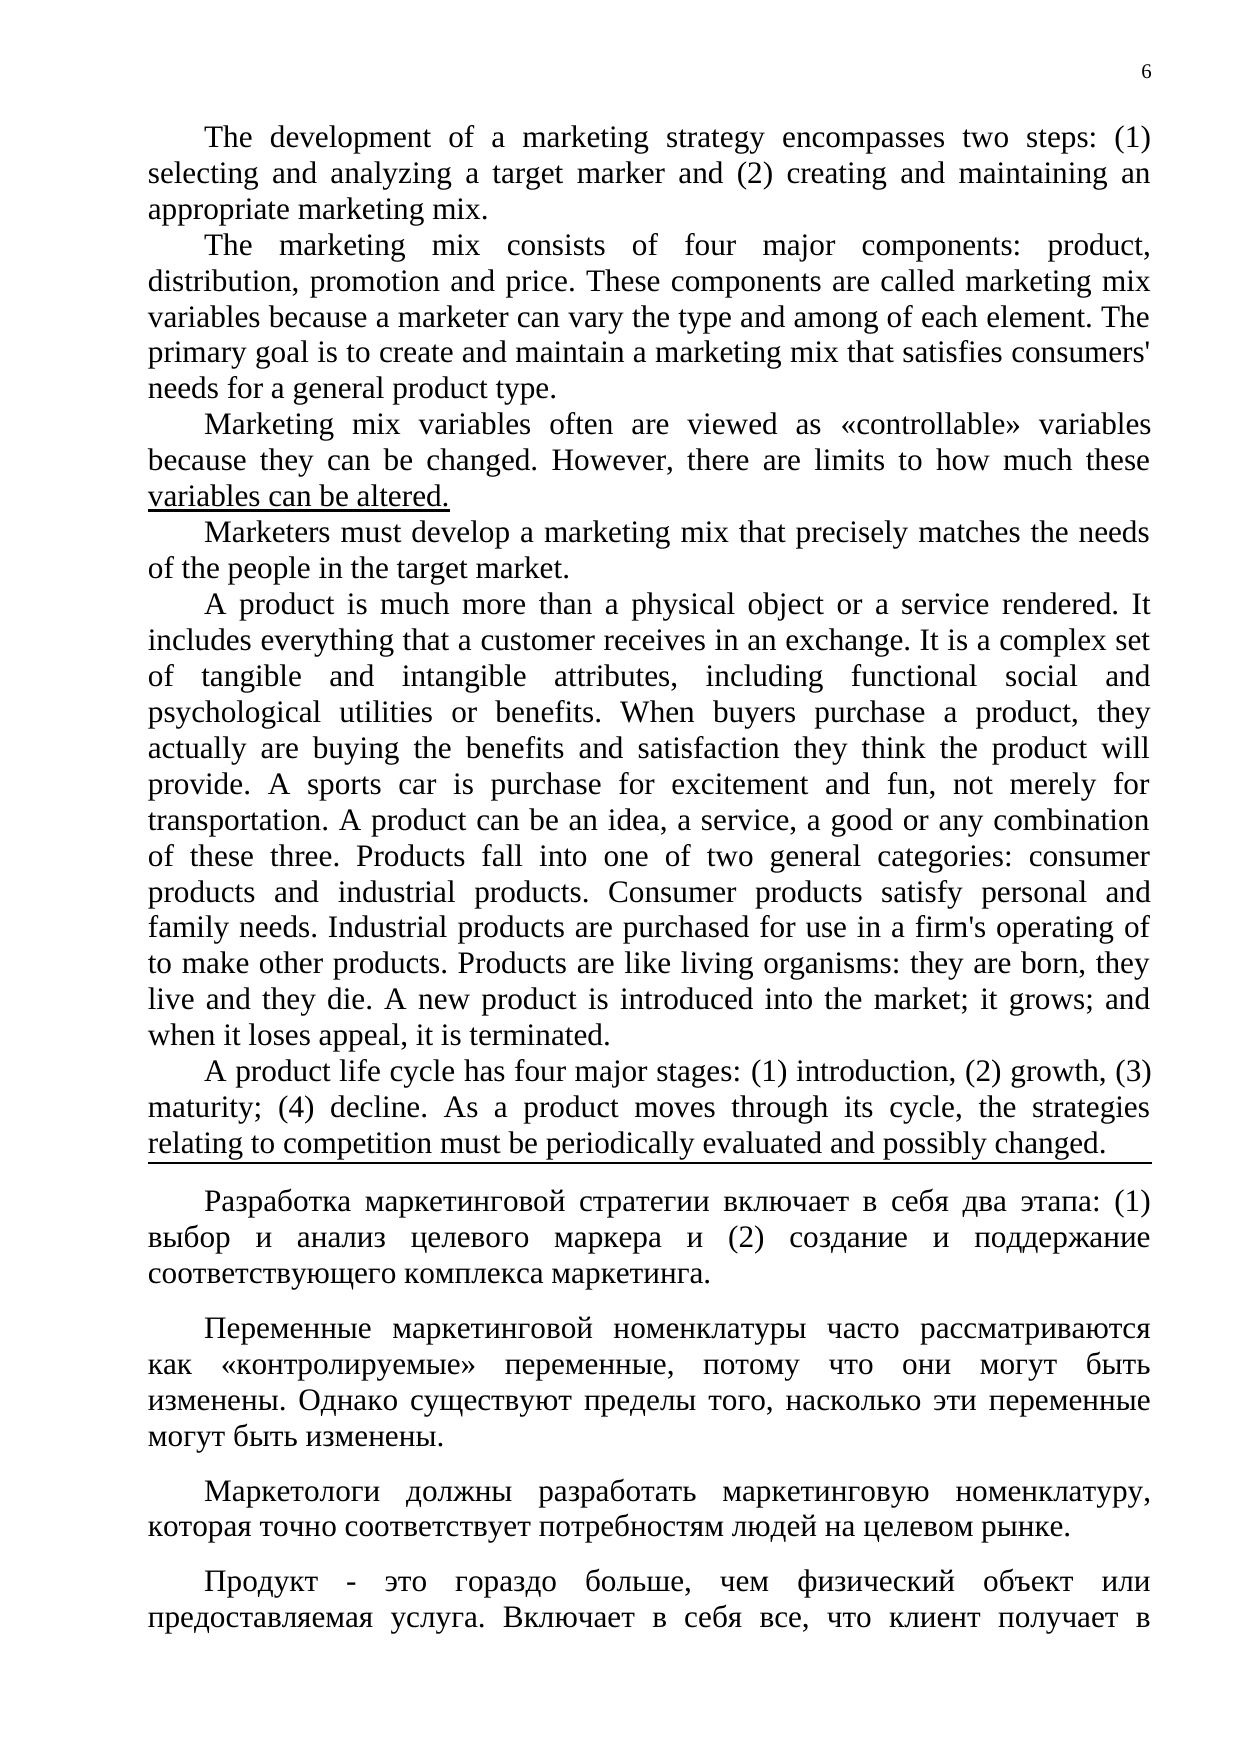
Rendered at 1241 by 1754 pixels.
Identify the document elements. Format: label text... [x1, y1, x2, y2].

text A product life cycle has four major stages: (1) introduction, (2) growth, (3) maturity; (4) decline. As a product moves through its cycle, the strategies relating to competition must be periodically evaluated and possibly changed. [148, 1052, 1152, 1162]
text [148, 1562, 1152, 1634]
text Разработка маркетинговой стратегии включает в себя два этапа: (1) выбор и анализ целевого маркера и (2) создание и поддержание соответствующего комплекса маркетинга. [148, 1183, 1152, 1291]
text Marketing mix variables often are viewed as «controllable» variables because they can be changed. However, there are limits to how much these variables can be altered. [148, 406, 1152, 513]
text The marketing mix consists of four major components: product, distribution, promotion and price. These components are called marketing mix variables because a marketer can vary the type and among of each element. The primary goal is to create and maintain a marketing mix that satisfies consumers' needs for a general product type. [148, 226, 1152, 406]
text The development of a marketing strategy encompasses two steps: (1) selecting and analyzing a target marker and (2) creating and maintaining an appropriate marketing mix. [148, 118, 1152, 226]
text A product is much more than a physical object or a service rendered. It includes everything that a customer receives in an exchange. It is a complex set of tangible and intangible attributes, including functional social and psychological utilities or benefits. When buyers purchase a product, they actually are buying the benefits and satisfaction they think the product will provide. A sports car is purchase for excitement and fun, not merely for transportation. A product can be an idea, a service, a good or any combination of these three. Products fall into one of two general categories: consumer products and industrial products. Consumer products satisfy personal and family needs. Industrial products are purchased for use in a firm's operating of to make other products. Products are like living organisms: they are born, they live and they die. A new product is introduced into the market; it grows; and when it loses appeal, it is terminated. [148, 585, 1152, 1052]
text Marketers must develop a marketing mix that precisely matches the needs of the people in the target market. [148, 513, 1152, 585]
text Маркетологи должны разработать маркетинговую номенклатуру, которая точно соответствует потребностям людей на целевом рынке. [148, 1472, 1152, 1544]
text Переменные маркетинговой номенклатуры часто рассматриваются как «контролируемые» переменные, потому что они могут быть изменены. Однако существуют пределы того, насколько эти переменные могут быть изменены. [148, 1309, 1152, 1453]
